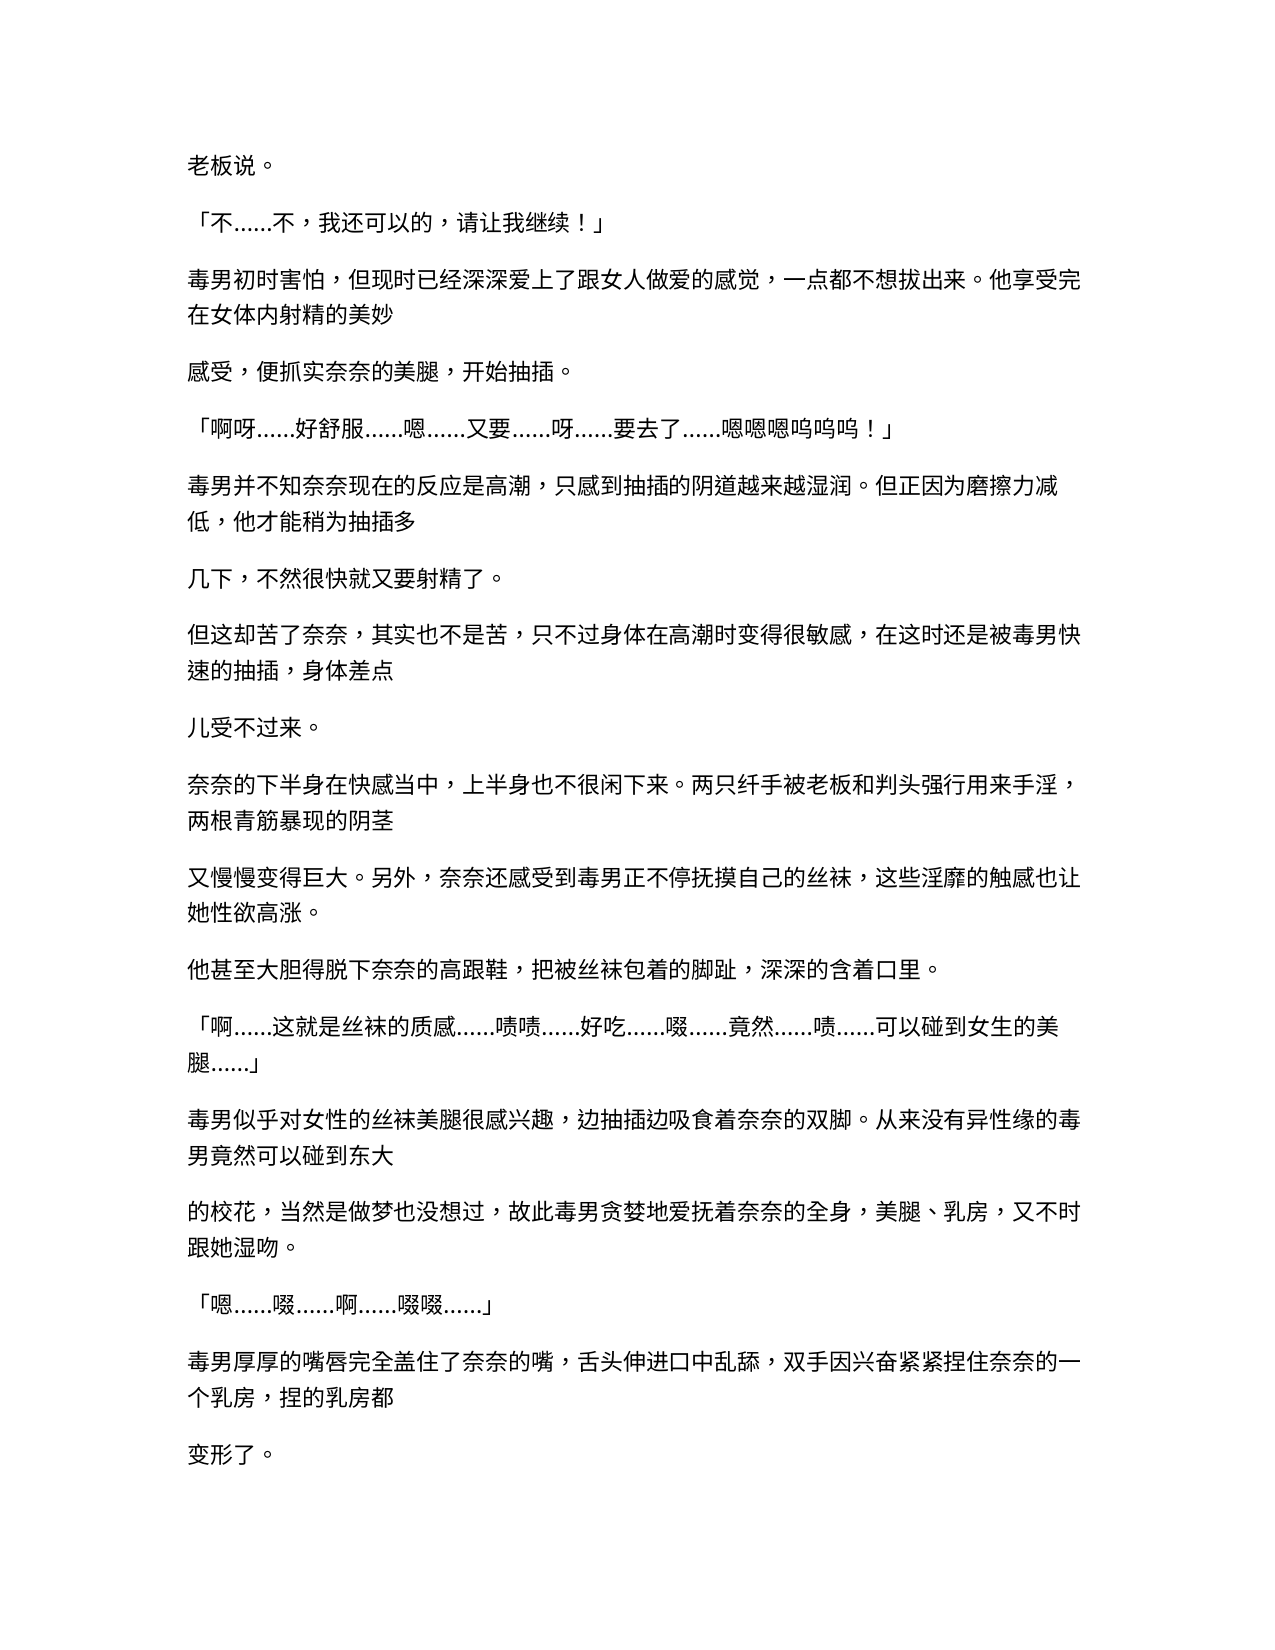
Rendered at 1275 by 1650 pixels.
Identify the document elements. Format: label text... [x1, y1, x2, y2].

text 「啊呀……好舒服……嗯……又要……呀……要去了……嗯嗯嗯呜呜呜！」 [187, 413, 1087, 444]
text 但这却苦了奈奈，其实也不是苦，只不过身体在高潮时变得很敏感，在这时还是被毒男快速的抽插，身体差点 [187, 619, 1087, 686]
text 「嗯……啜……啊……啜啜……」 [187, 1289, 1087, 1320]
text 几下，不然很快就又要射精了。 [187, 562, 1087, 594]
text 感受，便抓实奈奈的美腿，开始抽插。 [187, 356, 1087, 387]
text 毒男初时害怕，但现时已经深深爱上了跟女人做爱的感觉，一点都不想拔出来。他享受完在女体内射精的美妙 [187, 263, 1087, 331]
text 又慢慢变得巨大。另外，奈奈还感受到毒男正不停抚摸自己的丝袜，这些淫靡的触感也让她性欲高涨。 [187, 861, 1087, 929]
text 毒男似乎对女性的丝袜美腿很感兴趣，边抽插边吸食着奈奈的双脚。从来没有异性缘的毒男竟然可以碰到东大 [187, 1104, 1087, 1171]
text 「啊……这就是丝袜的质感……啧啧……好吃……啜……竟然……啧……可以碰到女生的美腿……」 [187, 1011, 1087, 1078]
text 变形了。 [187, 1438, 1087, 1470]
text 「不……不，我还可以的，请让我继续！」 [187, 207, 1087, 238]
text 奈奈的下半身在快感当中，上半身也不很闲下来。两只纤手被老板和判头强行用来手淫，两根青筋暴现的阴茎 [187, 769, 1087, 836]
text 的校花，当然是做梦也没想过，故此毒男贪婪地爱抚着奈奈的全身，美腿、乳房，又不时跟她湿吻。 [187, 1196, 1087, 1263]
text 儿受不过来。 [187, 712, 1087, 743]
text 他甚至大胆得脱下奈奈的高跟鞋，把被丝袜包着的脚趾，深深的含着口里。 [187, 954, 1087, 985]
text 毒男厚厚的嘴唇完全盖住了奈奈的嘴，舌头伸进口中乱舔，双手因兴奋紧紧捏住奈奈的一个乳房，捏的乳房都 [187, 1346, 1087, 1413]
text 老板说。 [187, 150, 1087, 181]
text 毒男并不知奈奈现在的反应是高潮，只感到抽插的阴道越来越湿润。但正因为磨擦力减低，他才能稍为抽插多 [187, 470, 1087, 537]
